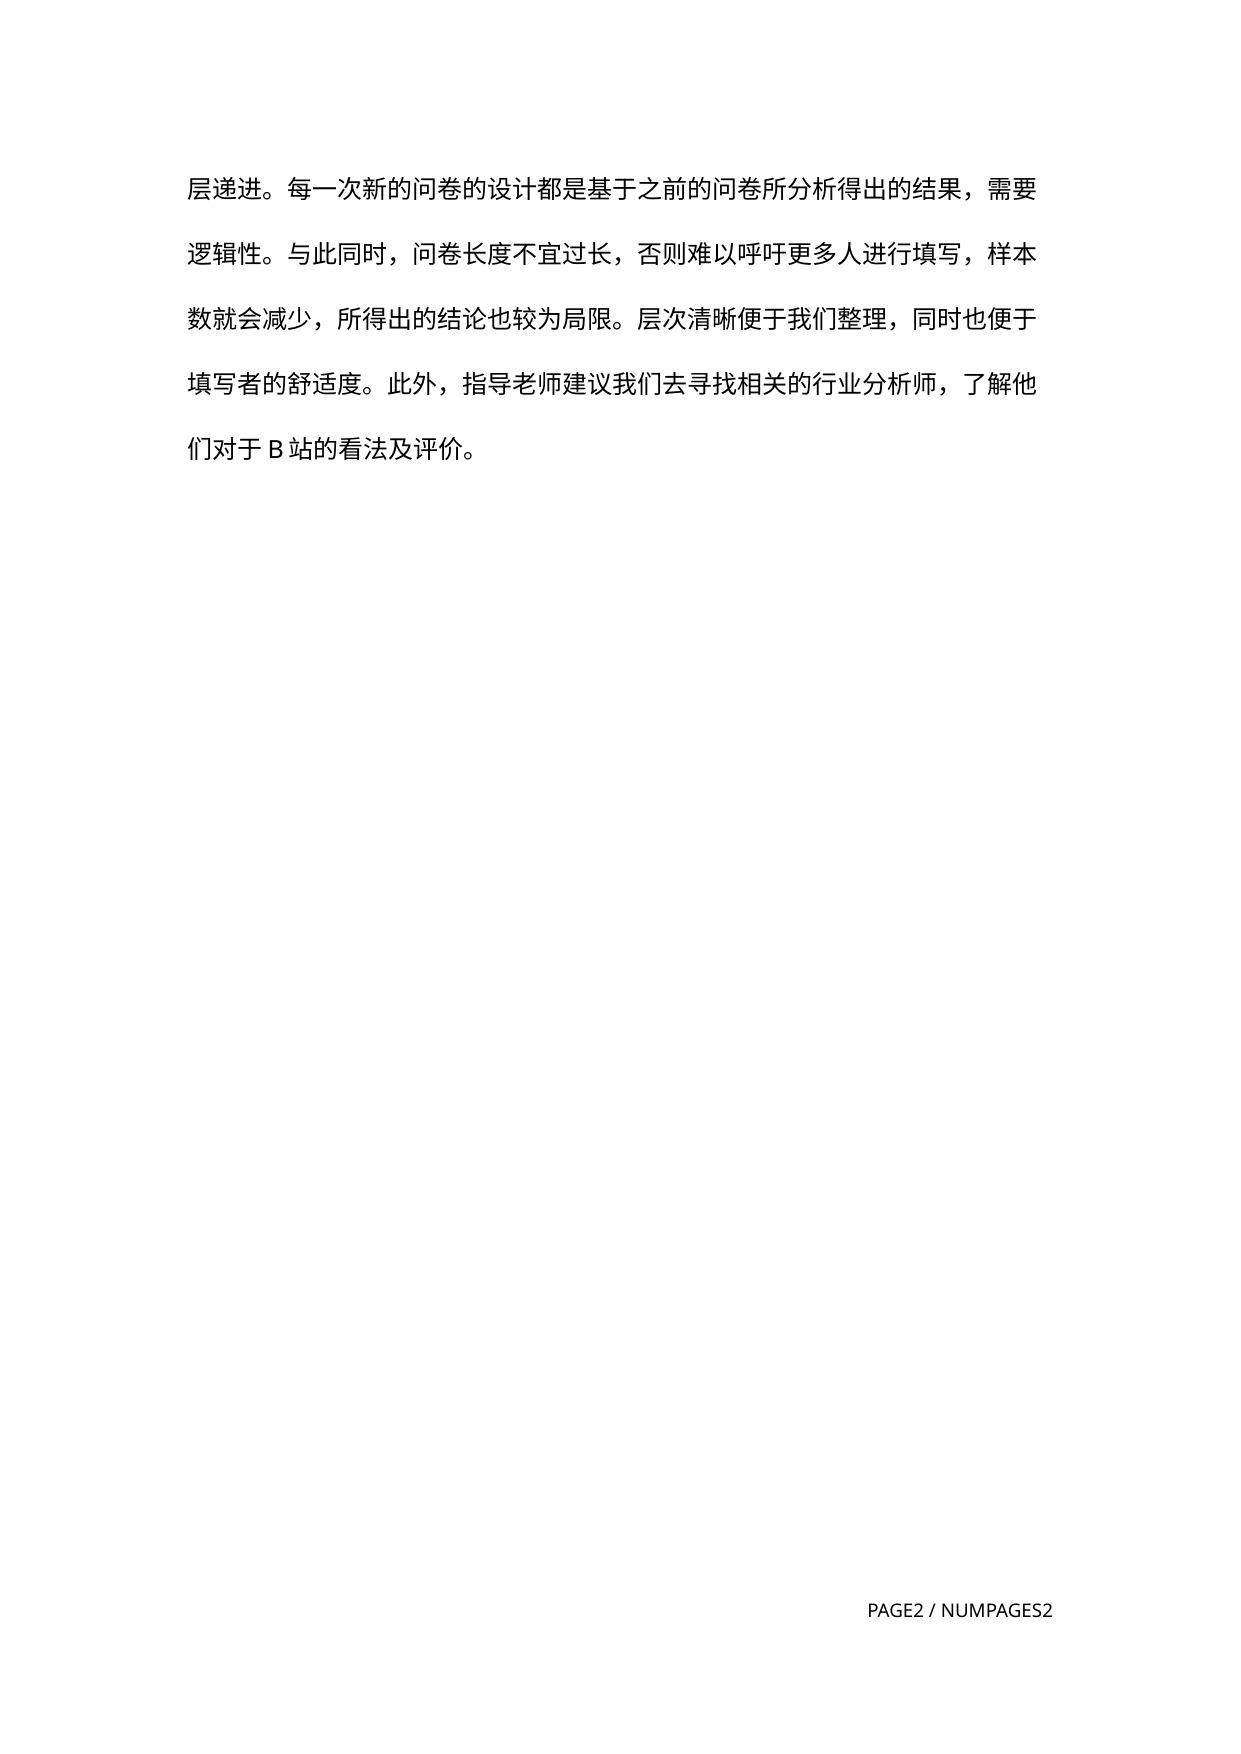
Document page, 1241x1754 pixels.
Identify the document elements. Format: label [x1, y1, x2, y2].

text [187, 156, 1053, 481]
